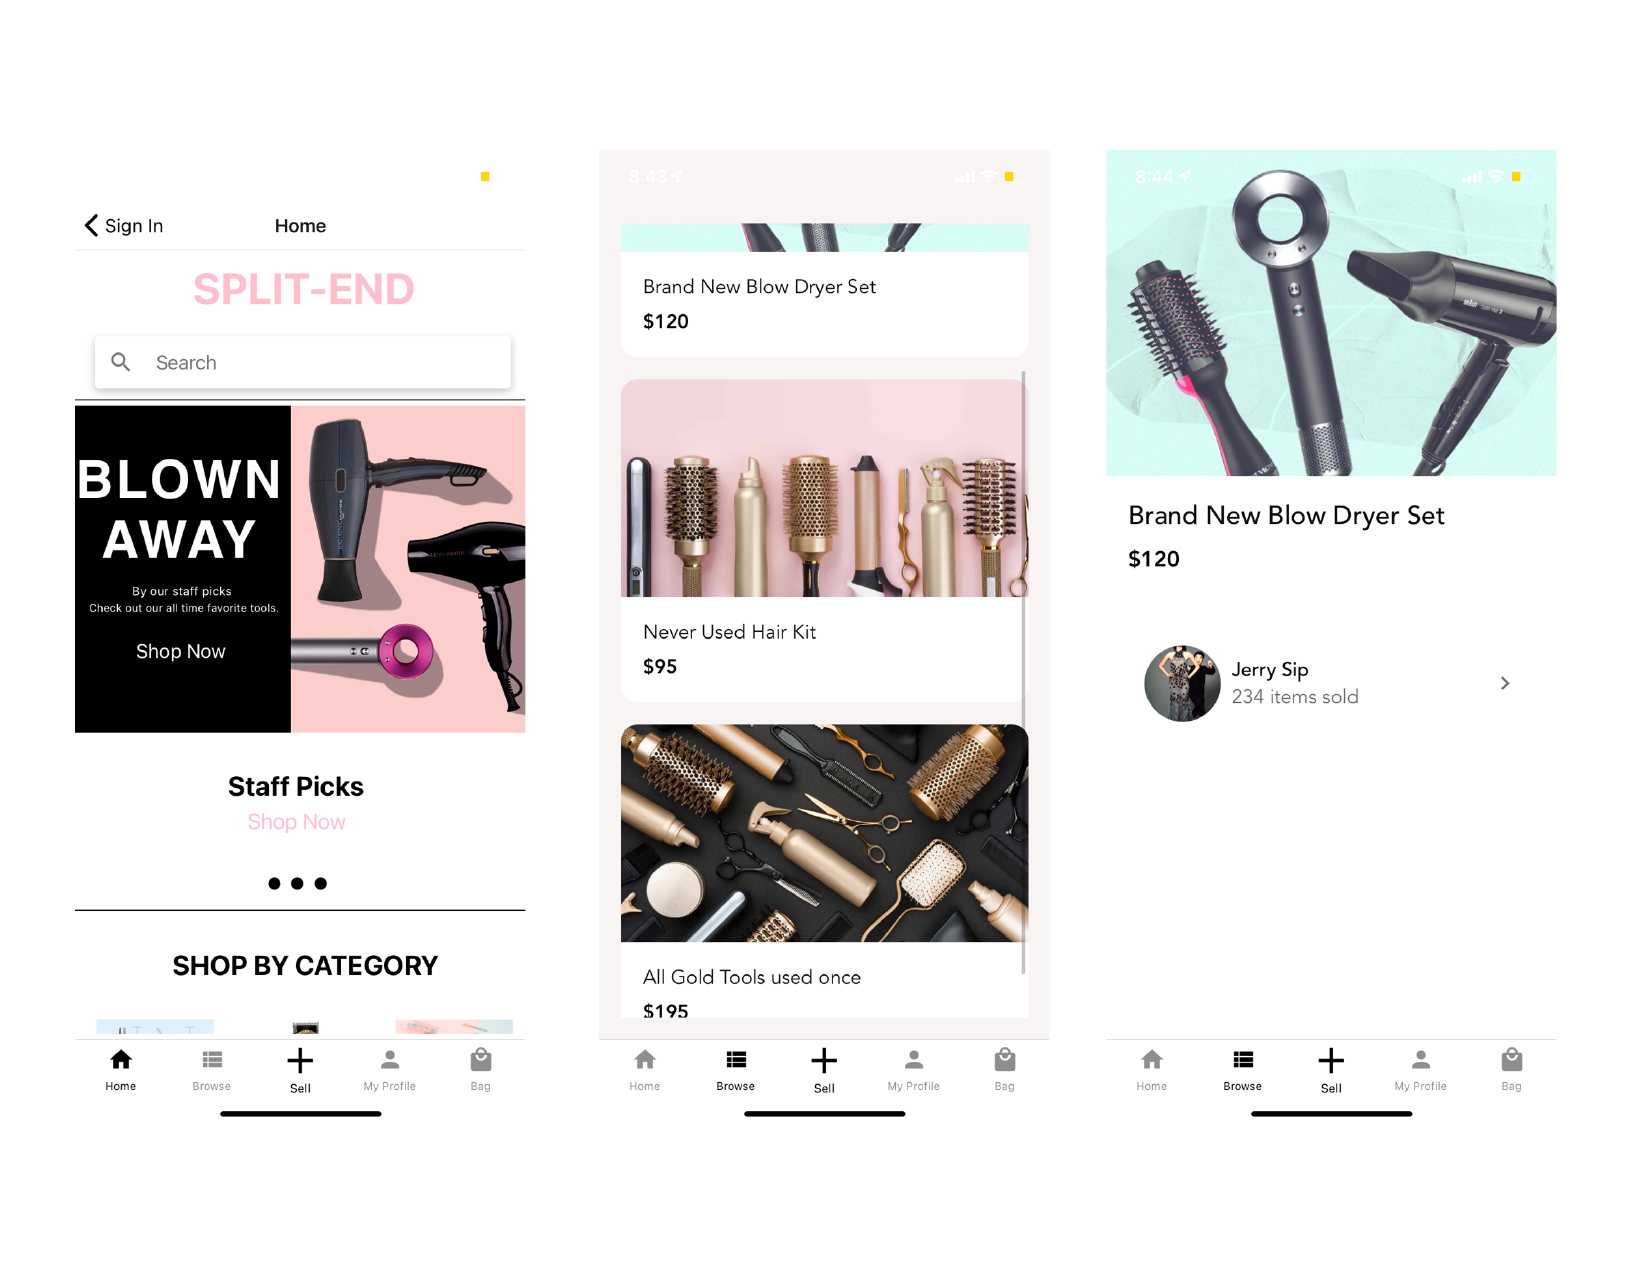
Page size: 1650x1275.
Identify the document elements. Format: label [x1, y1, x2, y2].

picture [1106, 150, 1557, 1125]
picture [599, 150, 1050, 1125]
picture [75, 150, 526, 1125]
